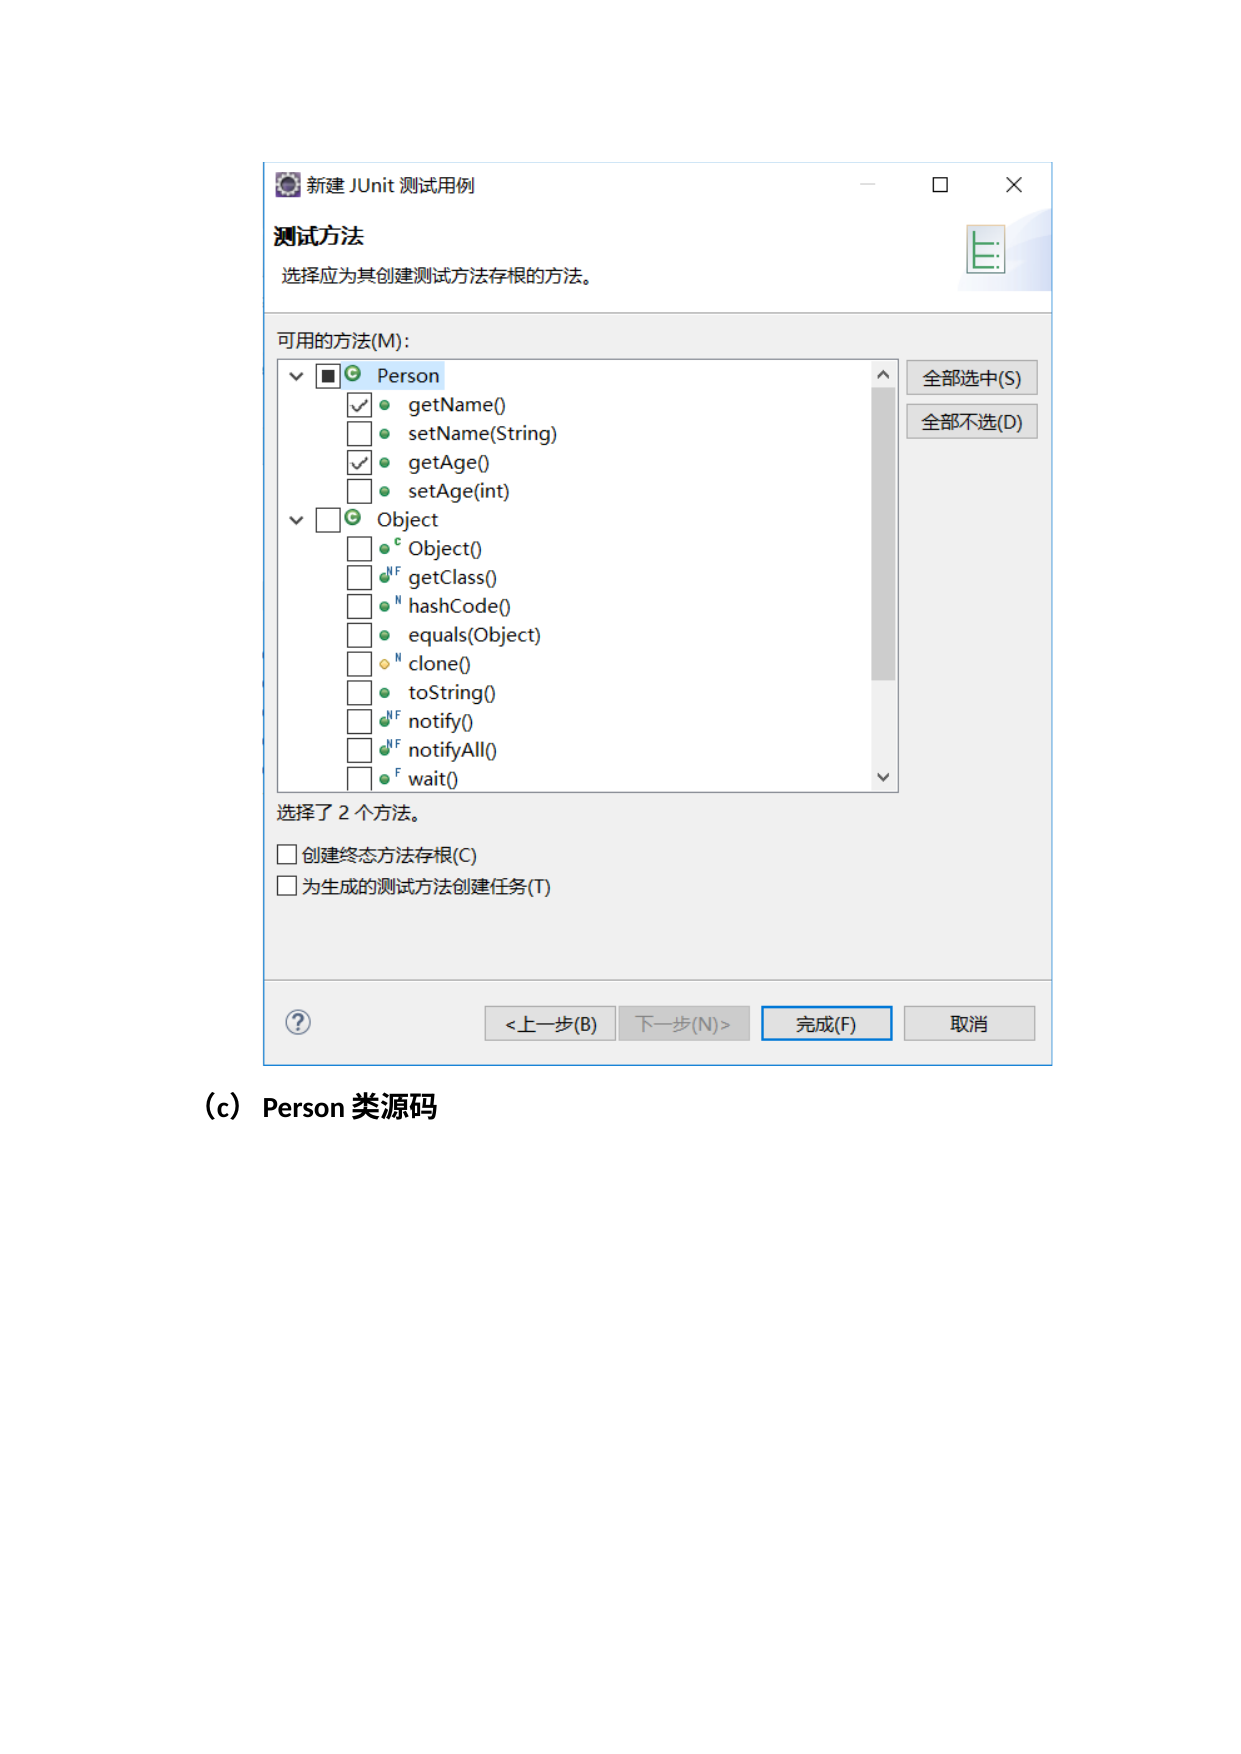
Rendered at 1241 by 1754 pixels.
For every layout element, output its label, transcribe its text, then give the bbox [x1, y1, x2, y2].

list Person类源码 [187, 1072, 1053, 1137]
picture [262, 162, 1053, 1066]
